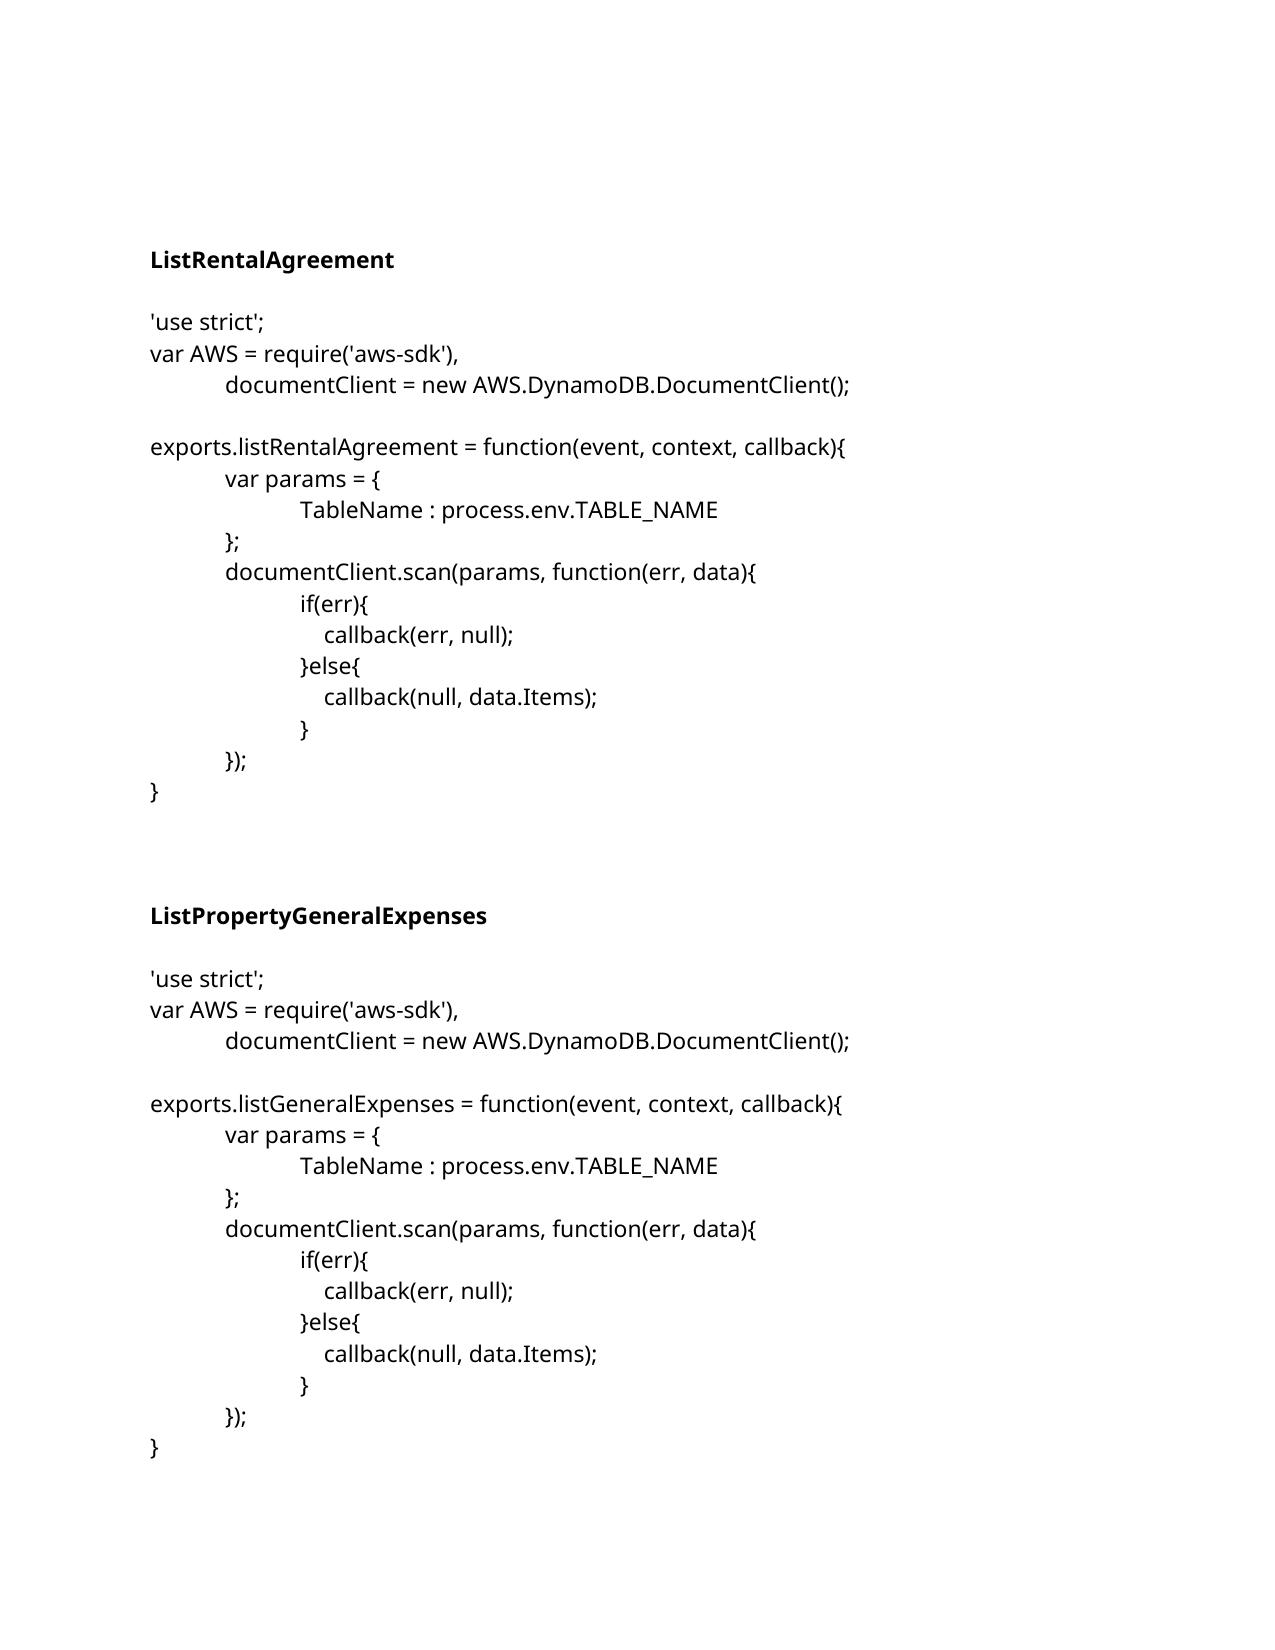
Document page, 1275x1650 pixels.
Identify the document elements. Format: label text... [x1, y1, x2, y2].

text }; [150, 1181, 1125, 1212]
text }); [150, 1400, 1125, 1431]
text if(err){ [150, 1244, 1125, 1275]
text callback(err, null); [150, 1275, 1125, 1306]
text } [150, 775, 1125, 806]
text }; [150, 525, 1125, 556]
text documentClient = new AWS.DynamoDB.DocumentClient(); [150, 1025, 1125, 1056]
text } [150, 1431, 1125, 1462]
text exports.listRentalAgreement = function(event, context, callback){ [150, 431, 1125, 462]
text ListPropertyGeneralExpenses [150, 900, 1125, 931]
text ListRentalAgreement [150, 244, 1125, 275]
text documentClient.scan(params, function(err, data){ [150, 556, 1125, 587]
text }); [150, 744, 1125, 775]
text exports.listGeneralExpenses = function(event, context, callback){ [150, 1087, 1125, 1119]
text TableName : process.env.TABLE_NAME [150, 494, 1125, 525]
text } [150, 712, 1125, 744]
text } [150, 1369, 1125, 1400]
text var AWS = require('aws-sdk'), [150, 994, 1125, 1025]
text var params = { [150, 462, 1125, 494]
text TableName : process.env.TABLE_NAME [150, 1150, 1125, 1181]
text documentClient.scan(params, function(err, data){ [150, 1212, 1125, 1244]
text 'use strict'; [150, 306, 1125, 337]
text if(err){ [150, 587, 1125, 619]
text }else{ [150, 650, 1125, 681]
text callback(err, null); [150, 619, 1125, 650]
text documentClient = new AWS.DynamoDB.DocumentClient(); [150, 369, 1125, 400]
text callback(null, data.Items); [150, 681, 1125, 712]
text }else{ [150, 1306, 1125, 1337]
text var params = { [150, 1119, 1125, 1150]
text callback(null, data.Items); [150, 1337, 1125, 1369]
text 'use strict'; [150, 962, 1125, 994]
text var AWS = require('aws-sdk'), [150, 337, 1125, 369]
